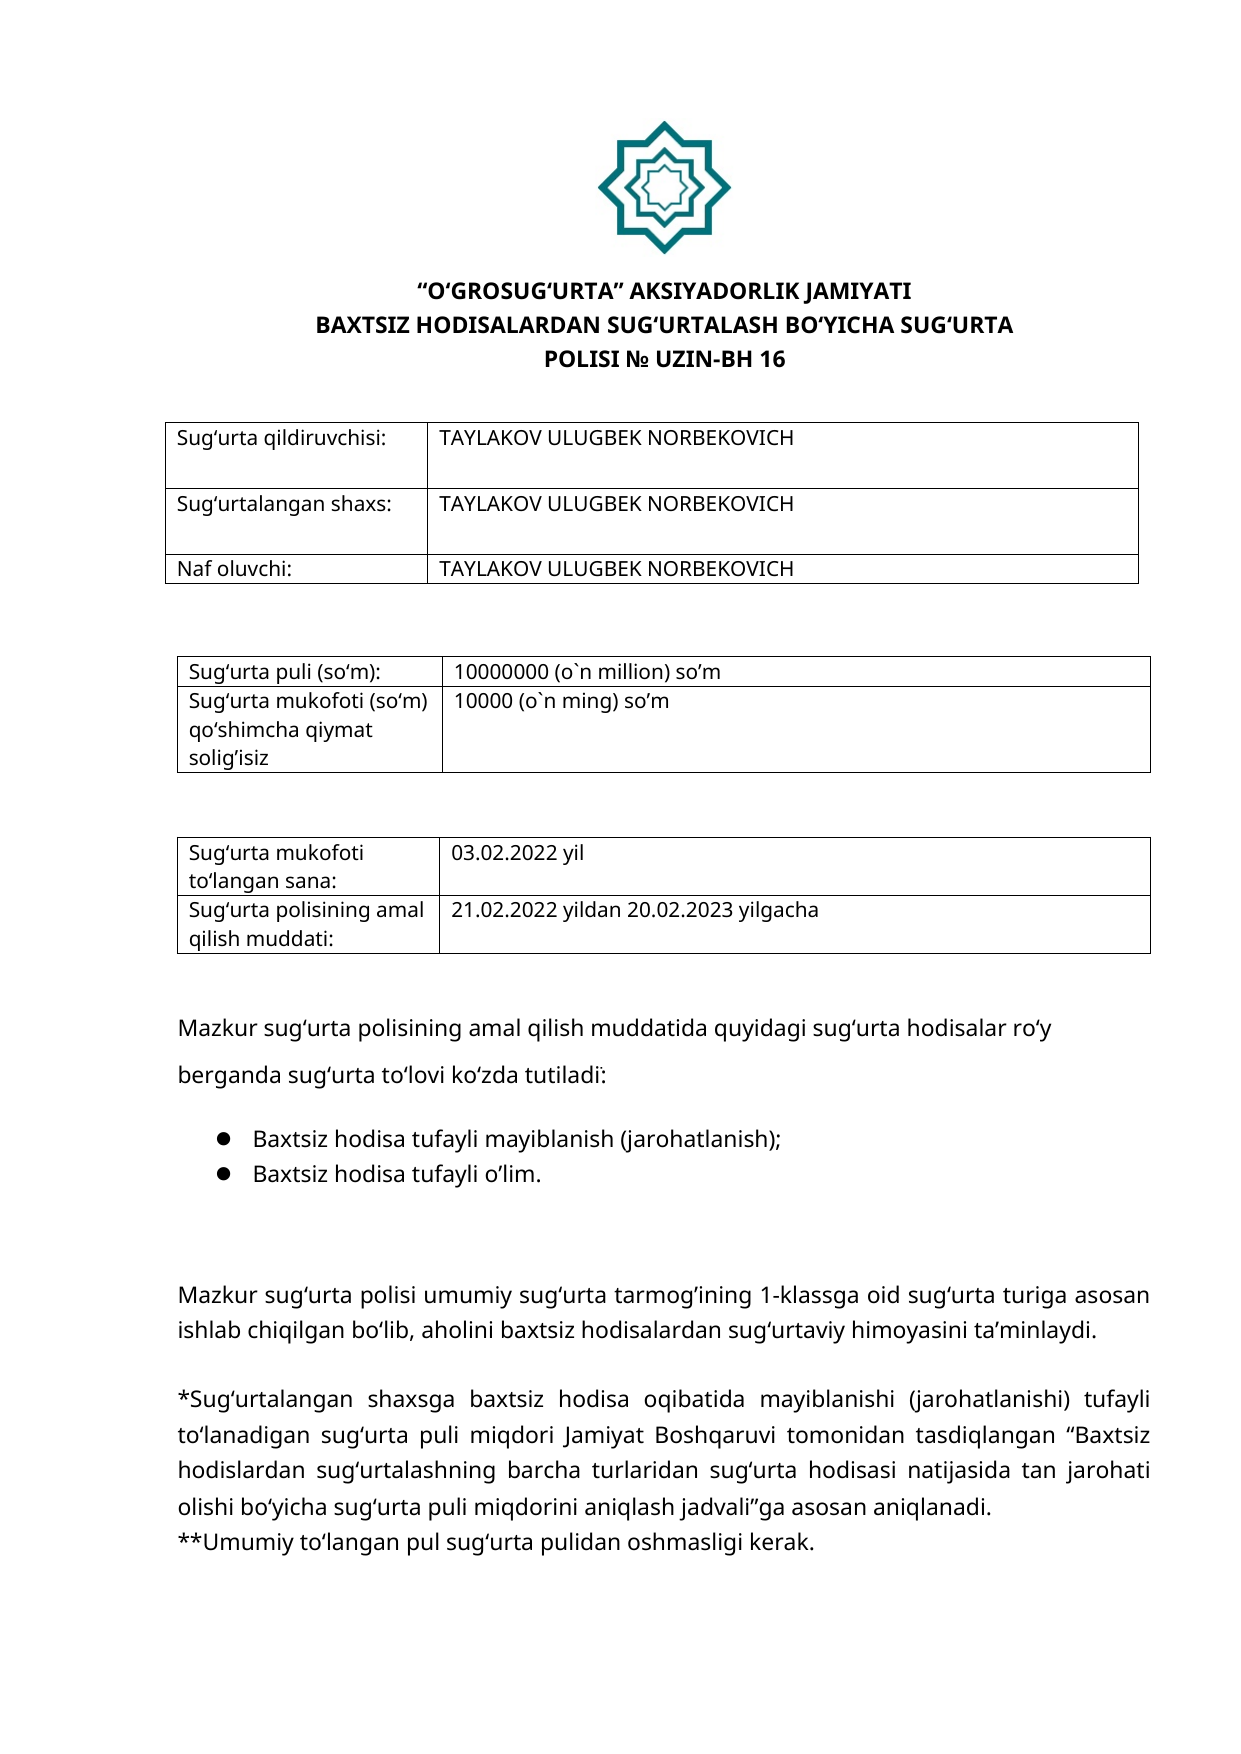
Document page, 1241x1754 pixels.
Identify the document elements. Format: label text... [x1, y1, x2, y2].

text Mazkur sug‘urta polisining amal qilish muddatida quyidagi sug‘urta hodisalar ro‘y berganda sug‘urta to‘lovi ko‘zda tutiladiֹ: [177, 1012, 1152, 1090]
table_header 03.02.2022 yil [440, 838, 1150, 894]
table_header Sug‘urta puli (so‘m): [178, 657, 442, 686]
table_cell TAYLAKOV ULUGBEK NORBEKOVICH [428, 489, 1138, 553]
list Baxtsiz hodisa tufayli mayiblanish (jarohatlanish); [215, 1122, 1152, 1154]
text *Sug‘urtalangan shaxsga baxtsiz hodisa oqibatida mayiblanishi (jarohatlanishi) tufayli to‘lanadigan sug‘urta puli miqdori Jamiyat Boshqaruvi tomonidan tasdiqlangan “Baxtsiz hodislardan sug‘urtalashning barcha turlaridan sug‘urta hodisasi natijasida tan jarohati olishi bo‘yicha sug‘urta puli miqdorini aniqlash jadvali”ga asosan aniqlanadi. [177, 1383, 1152, 1522]
picture [595, 118, 734, 257]
table_cell Sug‘urta polisining amal qilish muddati: [178, 896, 439, 952]
table_header Sug‘urta qildiruvchisi: [166, 423, 427, 488]
text BAXTSIZ HODISALARDAN SUG‘URTALASH BO‘YICHA SUG‘URTA [177, 309, 1152, 340]
table_header 10000000 (o`n million) so’m [443, 657, 1150, 686]
table_cell 10000 (o`n ming) so’m [443, 687, 1150, 772]
text Mazkur sug‘urta polisi umumiy sug‘urta tarmog’ining 1-klassga oid sug‘urta turiga asosan ishlab chiqilgan bo‘lib, aholini baxtsiz hodisalardan sug‘urtaviy himoyasini ta’minlaydi. [177, 1278, 1152, 1346]
text “O‘GROSUG‘URTA” AKSIYADORLIK JAMIYATI [177, 275, 1152, 306]
table_header Sug‘urta mukofoti to‘langan sana: [178, 838, 439, 894]
table_cell Naf oluvchi: [166, 555, 427, 583]
table_cell 21.02.2022 yildan 20.02.2023 yilgacha [440, 896, 1150, 952]
table_cell TAYLAKOV ULUGBEK NORBEKOVICH [428, 555, 1138, 583]
list Baxtsiz hodisa tufayli o’lim. [215, 1158, 1152, 1190]
table_cell Sug‘urta mukofoti (so‘m) qo‘shimcha qiymat solig’isiz [178, 687, 442, 772]
text POLISI № UZIN-BH 16 [177, 342, 1152, 374]
table_cell Sug‘urtalangan shaxs: [166, 489, 427, 553]
table_header TAYLAKOV ULUGBEK NORBEKOVICH [428, 423, 1138, 488]
text **Umumiy to‘langan pul sug‘urta pulidan oshmasligi kerak. [177, 1526, 1152, 1558]
